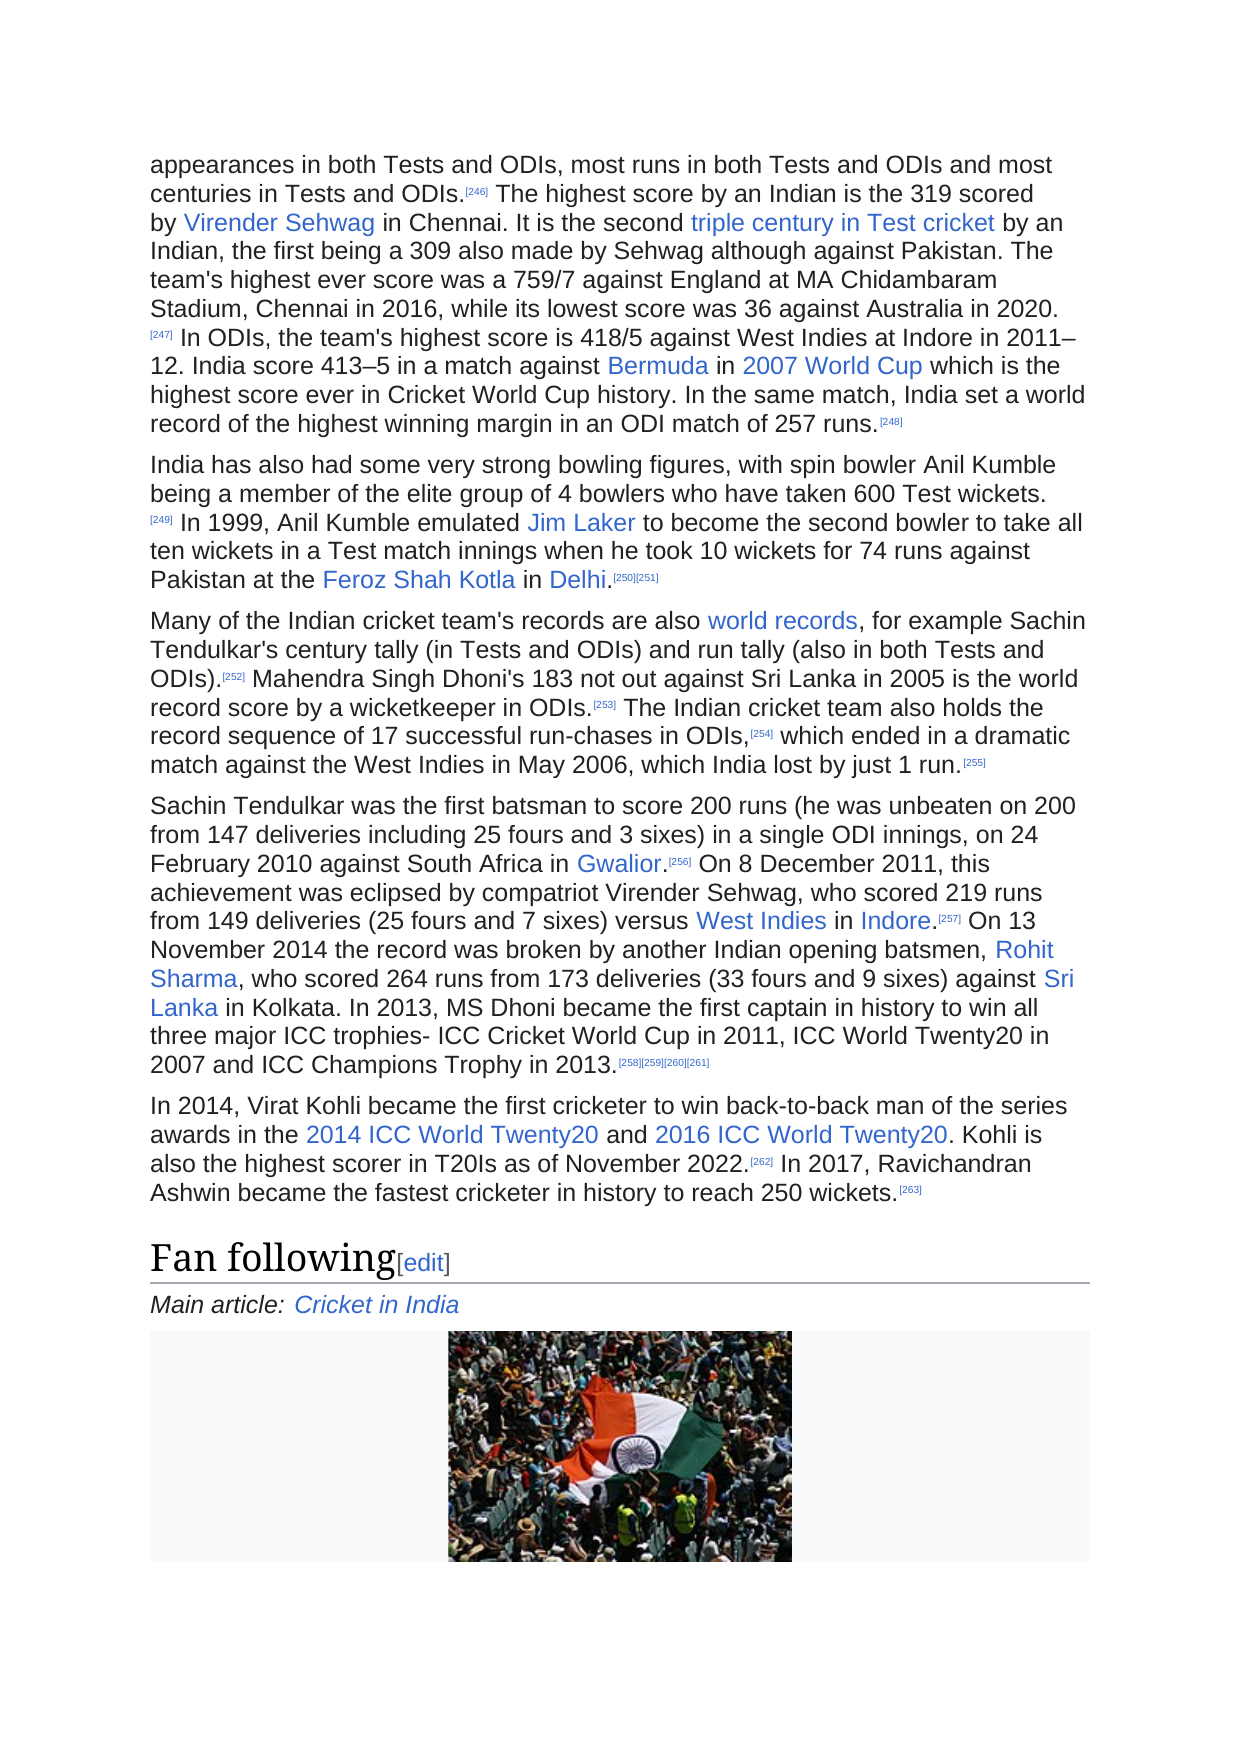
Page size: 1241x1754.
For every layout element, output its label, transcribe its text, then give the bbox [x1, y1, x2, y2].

text Many of the Indian cricket team's records are also world records, for example Sachin Tendulkar's century tally (in Tests and ODIs) and run tally (also in both Tests and ODIs).[252] Mahendra Singh Dhoni's 183 not out against Sri Lanka in 2005 is the world record score by a wicketkeeper in ODIs.[253] The Indian cricket team also holds the record sequence of 17 successful run-chases in ODIs,[254] which ended in a dramatic match against the West Indies in May 2006, which India lost by just 1 run.[255] [150, 606, 1090, 779]
text Main article: Cricket in India [150, 1290, 1090, 1319]
text Sachin Tendulkar was the first batsman to score 200 runs (he was unbeaten on 200 from 147 deliveries including 25 fours and 3 sixes) in a single ODI innings, on 24 February 2010 against South Africa in Gwalior.[256] On 8 December 2011, this achievement was eclipsed by compatriot Virender Sehwag, who scored 219 runs from 149 deliveries (25 fours and 7 sixes) versus West Indies in Indore.[257] On 13 November 2014 the record was broken by another Indian opening batsmen, Rohit Sharma, who scored 264 runs from 173 deliveries (33 fours and 9 sixes) against Sri Lanka in Kolkata. In 2013, MS Dhoni became the first captain in history to win all three major ICC trophies- ICC Cricket World Cup in 2011, ICC World Twenty20 in 2007 and ICC Champions Trophy in 2013.[258][259][260][261] [150, 791, 1090, 1079]
picture [448, 1331, 792, 1562]
text In 2014, Virat Kohli became the first cricketer to win back-to-back man of the series awards in the 2014 ICC World Twenty20 and 2016 ICC World Twenty20. Kohli is also the highest scorer in T20Is as of November 2022.[262] In 2017, Ravichandran Ashwin became the fastest cricketer in history to reach 250 wickets.[263] [150, 1091, 1090, 1206]
text Fan following[edit] [150, 1231, 1090, 1282]
text India has also had some very strong bowling figures, with spin bowler Anil Kumble being a member of the elite group of 4 bowlers who have taken 600 Test wickets.[249] In 1999, Anil Kumble emulated Jim Laker to become the second bowler to take all ten wickets in a Test match innings when he took 10 wickets for 74 runs against Pakistan at the Feroz Shah Kotla in Delhi.[250][251] [150, 450, 1090, 594]
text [150, 150, 1090, 437]
